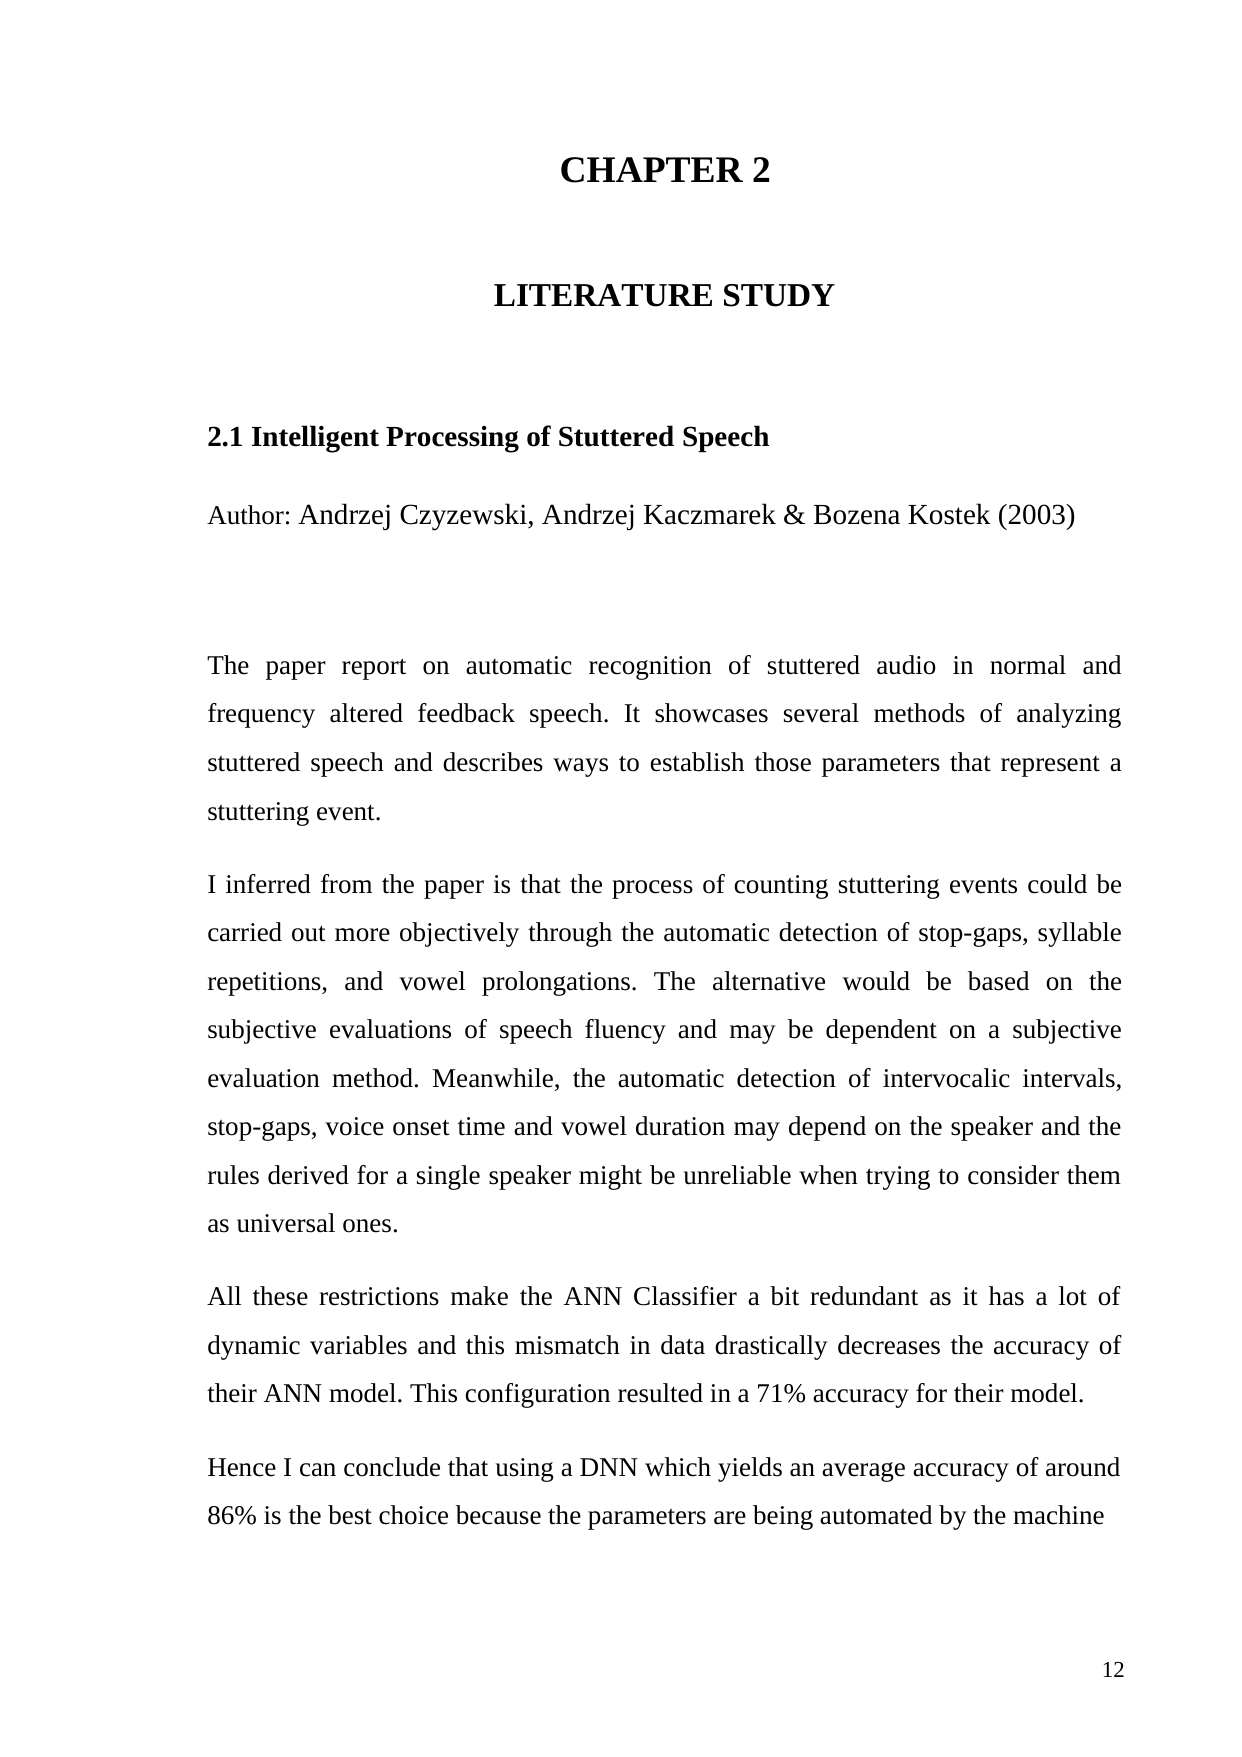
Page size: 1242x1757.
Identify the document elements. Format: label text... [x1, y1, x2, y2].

subtitle The paper report on automatic recognition of stuttered audio in normal and frequency altered feedback speech. It showcases several methods of analyzing stuttered speech and describes ways to establish those parameters that represent a stuttering event. [207, 649, 1123, 826]
subtitle LITERATURE STUDY [234, 275, 1095, 314]
subtitle Author: Andrzej Czyzewski, Andrzej Kaczmarek & Bozena Kostek (2003) [207, 497, 1181, 530]
text CHAPTER 2 [234, 148, 1096, 191]
subtitle Hence I can conclude that using a DNN which yields an average accuracy of around 86% is the best choice because the parameters are being automated by the machine [207, 1451, 1122, 1530]
subtitle I inferred from the paper is that the process of counting stuttering events could be carried out more objectively through the automatic detection of stop-gaps, syllable repetitions, and vowel prolongations. The alternative would be based on the subjective evaluations of speech fluency and may be dependent on a subjective evaluation method. Meanwhile, the automatic detection of intervocalic intervals, stop-gaps, voice onset time and vowel duration may depend on the speaker and the rules derived for a single speaker might be unreliable when trying to consider them as universal ones. [207, 868, 1123, 1239]
subtitle Intelligent Processing of Stuttered Speech [207, 419, 1181, 452]
subtitle All these restrictions make the ANN Classifier a bit redundant as it has a lot of dynamic variables and this mismatch in data drastically decreases the accuracy of their ANN model. This configuration resulted in a 71% accuracy for their model. [207, 1280, 1123, 1408]
